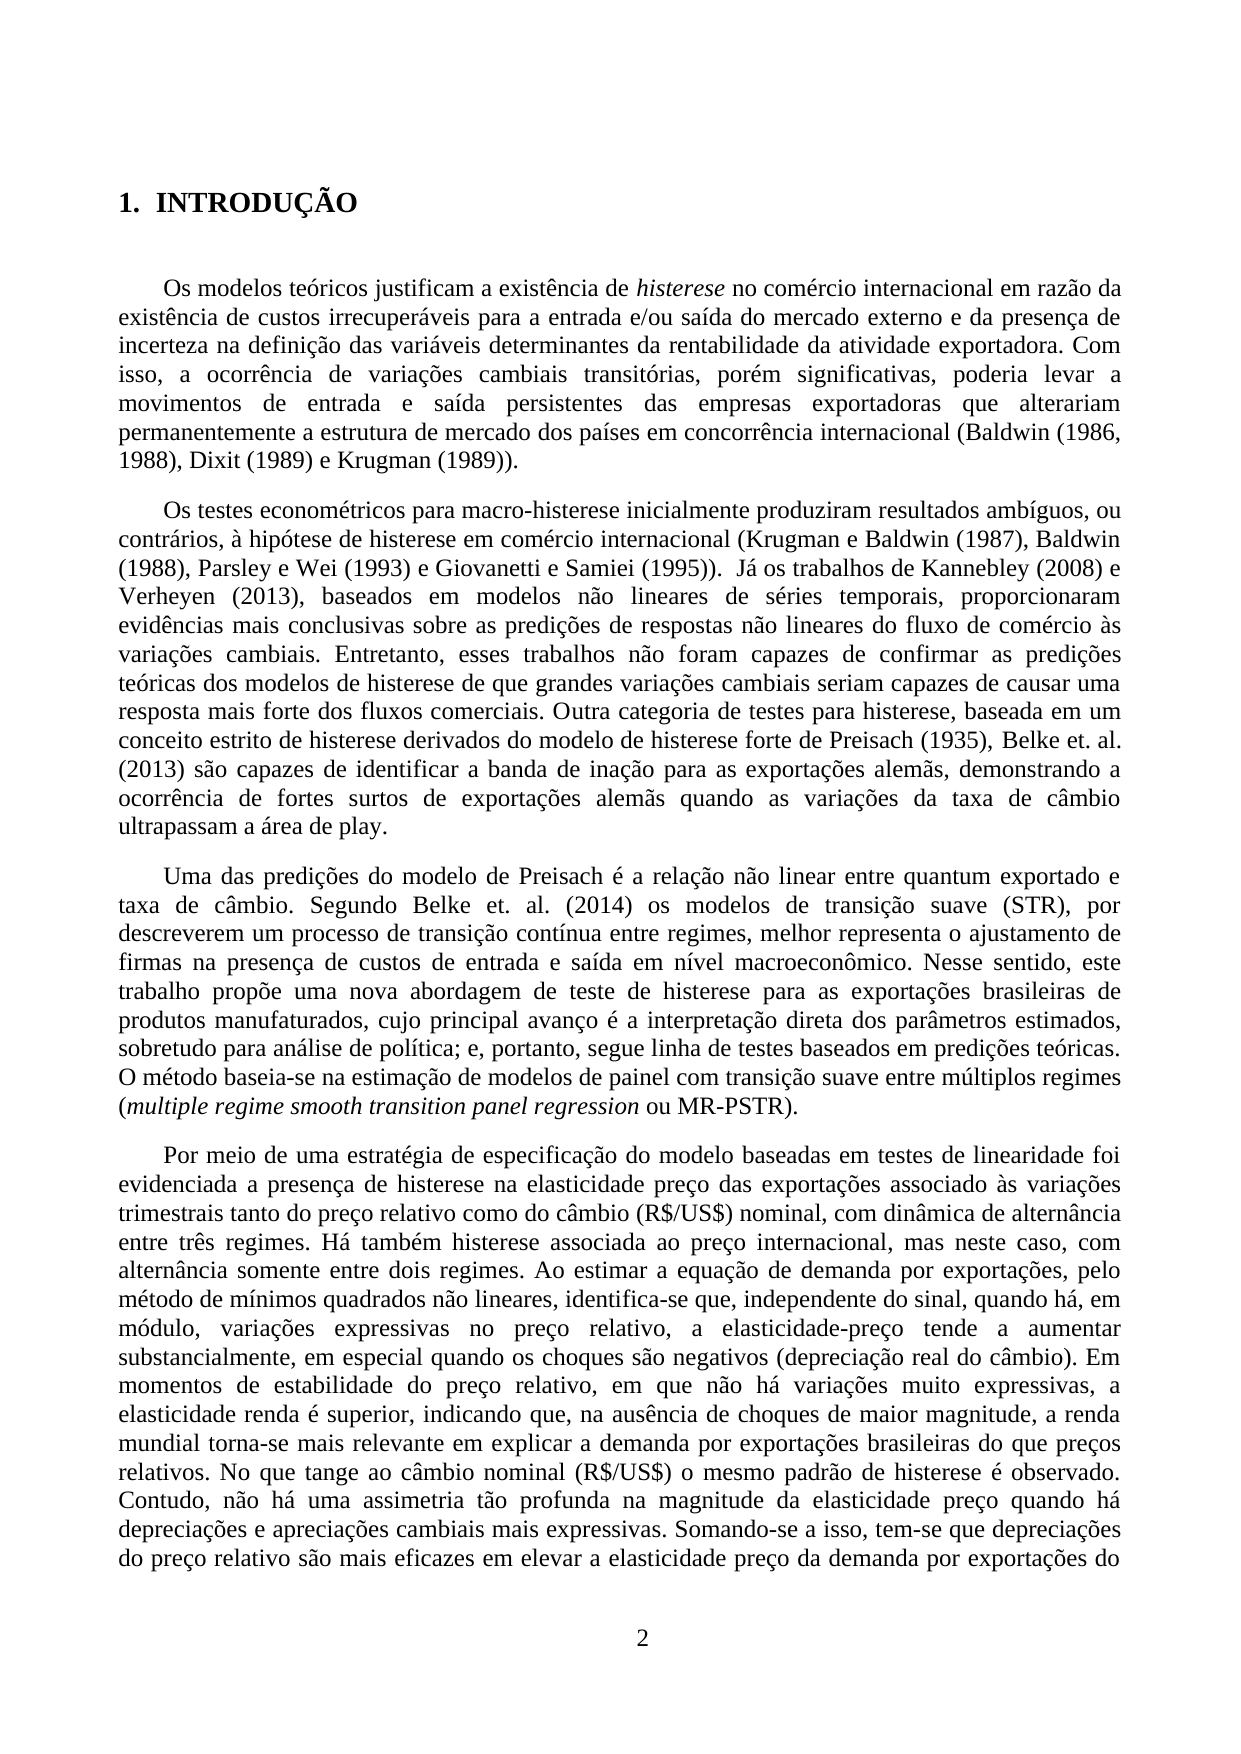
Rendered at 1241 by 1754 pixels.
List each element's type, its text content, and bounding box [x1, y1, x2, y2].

text Os testes econométricos para macro-histerese inicialmente produziram resultados ambíguos, ou contrários, à hipótese de histerese em comércio internacional (Krugman e Baldwin (1987), Baldwin (1988), Parsley e Wei (1993) e Giovanetti e Samiei (1995)). Já os trabalhos de Kannebley (2008) e Verheyen (2013), baseados em modelos não lineares de séries temporais, proporcionaram evidências mais conclusivas sobre as predições de respostas não lineares do fluxo de comércio às variações cambiais. Entretanto, esses trabalhos não foram capazes de confirmar as predições teóricas dos modelos de histerese de que grandes variações cambiais seriam capazes de causar uma resposta mais forte dos fluxos comerciais. Outra categoria de testes para histerese, baseada em um conceito estrito de histerese derivados do modelo de histerese forte de Preisach (1935), Belke et. al. (2013) são capazes de identificar a banda de inação para as exportações alemãs, demonstrando a ocorrência de fortes surtos de exportações alemãs quando as variações da taxa de câmbio ultrapassam a área de play. [118, 495, 1122, 840]
text Os modelos teóricos justificam a existência de histerese no comércio internacional em razão da existência de custos irrecuperáveis para a entrada e/ou saída do mercado externo e da presença de incerteza na definição das variáveis determinantes da rentabilidade da atividade exportadora. Com isso, a ocorrência de variações cambiais transitórias, porém significativas, poderia levar a movimentos de entrada e saída persistentes das empresas exportadoras que alterariam permanentemente a estrutura de mercado dos países em concorrência internacional (Baldwin (1986, 1988), Dixit (1989) e Krugman (1989)). [118, 273, 1122, 474]
subtitle Introdução [118, 185, 1122, 219]
text Uma das predições do modelo de Preisach é a relação não linear entre quantum exportado e taxa de câmbio. Segundo Belke et. al. (2014) os modelos de transição suave (STR), por descreverem um processo de transição contínua entre regimes, melhor representa o ajustamento de firmas na presença de custos de entrada e saída em nível macroeconômico. Nesse sentido, este trabalho propõe uma nova abordagem de teste de histerese para as exportações brasileiras de produtos manufaturados, cujo principal avanço é a interpretação direta dos parâmetros estimados, sobretudo para análise de política; e, portanto, segue linha de testes baseados em predições teóricas. O método baseia-se na estimação de modelos de painel com transição suave entre múltiplos regimes (multiple regime smooth transition panel regression ou MR-PSTR). [118, 861, 1122, 1120]
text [118, 1141, 1122, 1572]
